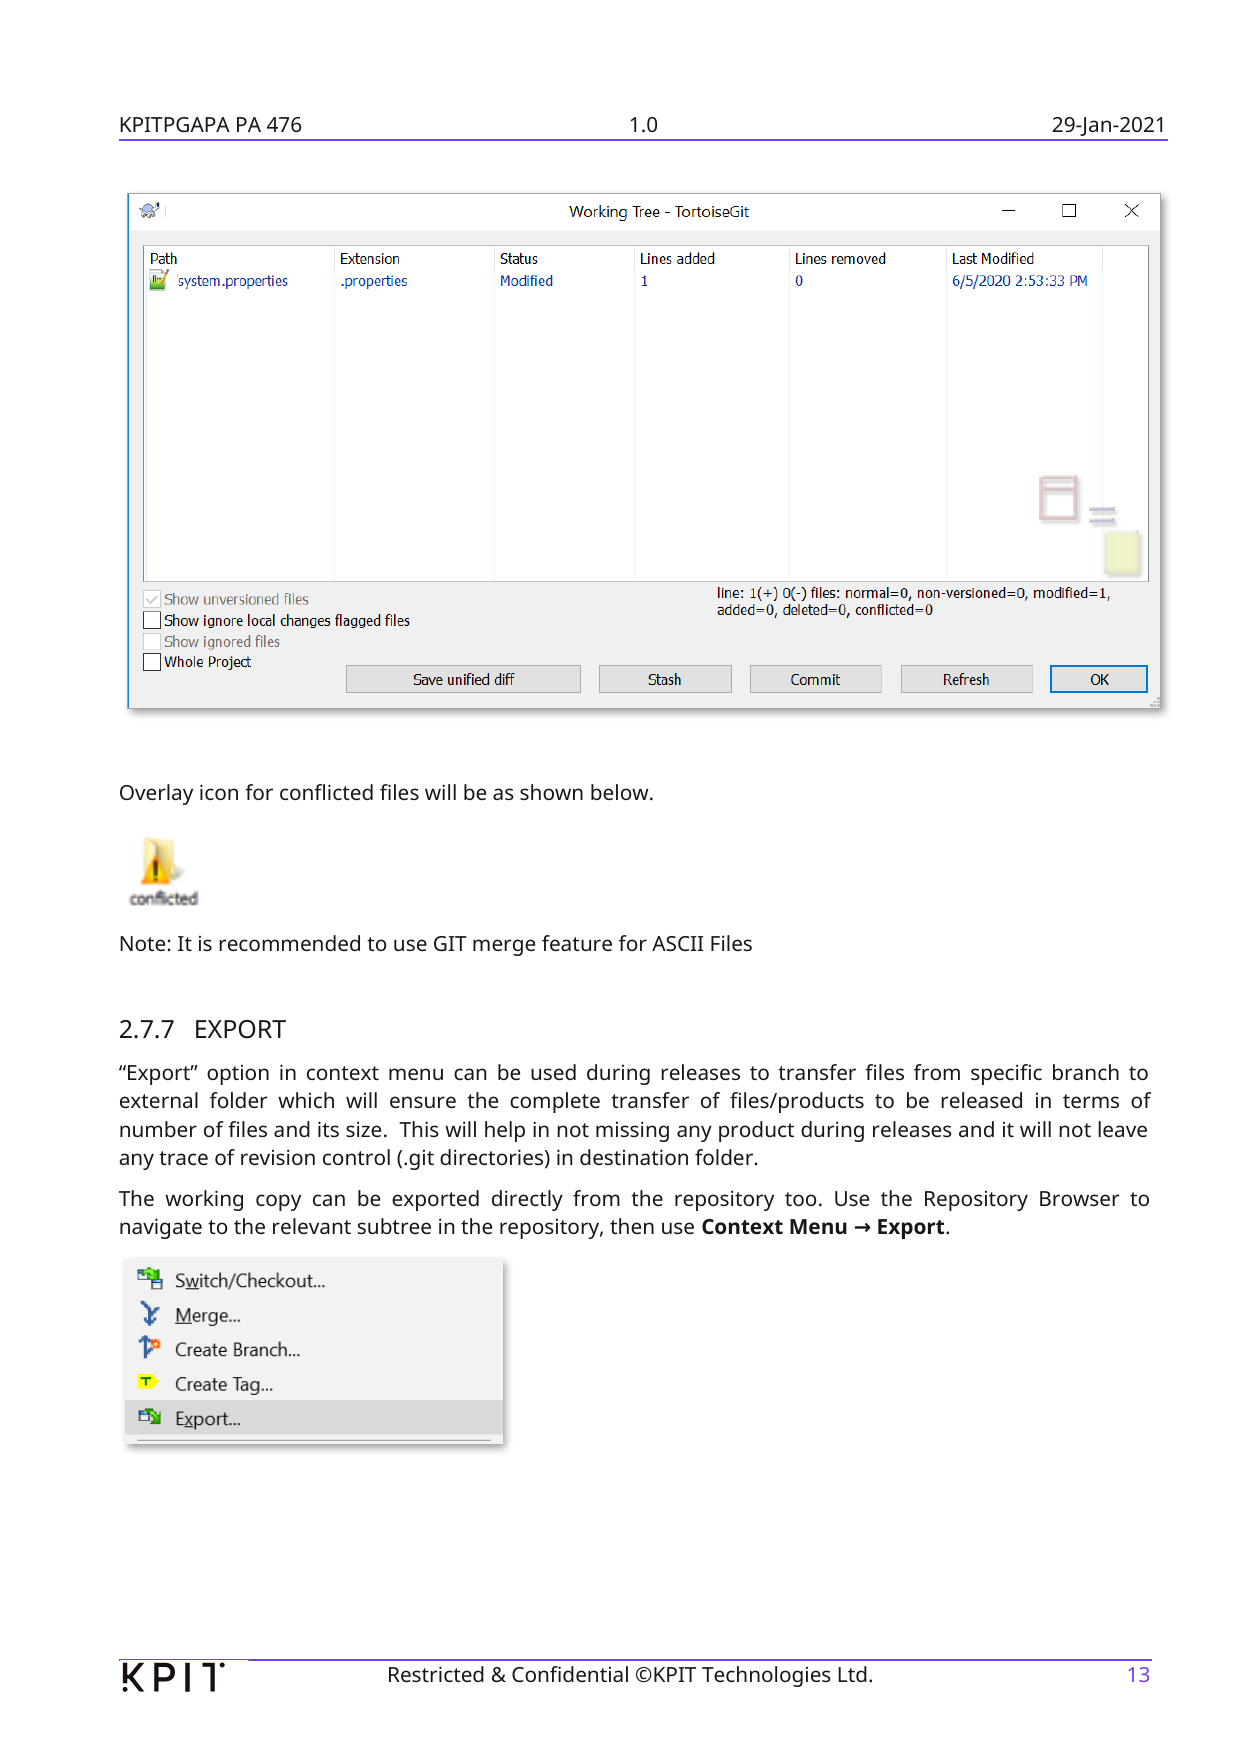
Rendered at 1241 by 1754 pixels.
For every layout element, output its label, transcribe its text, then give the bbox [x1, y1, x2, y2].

picture [120, 1660, 249, 1697]
text The working copy can be exported directly from the repository too. Use the Repository Browser to navigate to the relevant subtree in the repository, then use Context Menu → Export. [118, 1184, 1152, 1241]
subtitle Export [118, 1011, 1152, 1045]
picture [124, 1259, 503, 1444]
text Overlay icon for conflicted files will be as shown below. [118, 778, 1152, 807]
picture [128, 194, 1160, 708]
picture [118, 819, 219, 917]
text “Export” option in context menu can be used during releases to transfer files from specific branch to external folder which will ensure the complete transfer of files/products to be released in terms of number of files and its size. This will help in not missing any product during releases and it will not leave any trace of revision control (.git directories) in destination folder. [118, 1058, 1152, 1172]
text Note: It is recommended to use GIT merge feature for ASCII Files [118, 929, 1152, 958]
